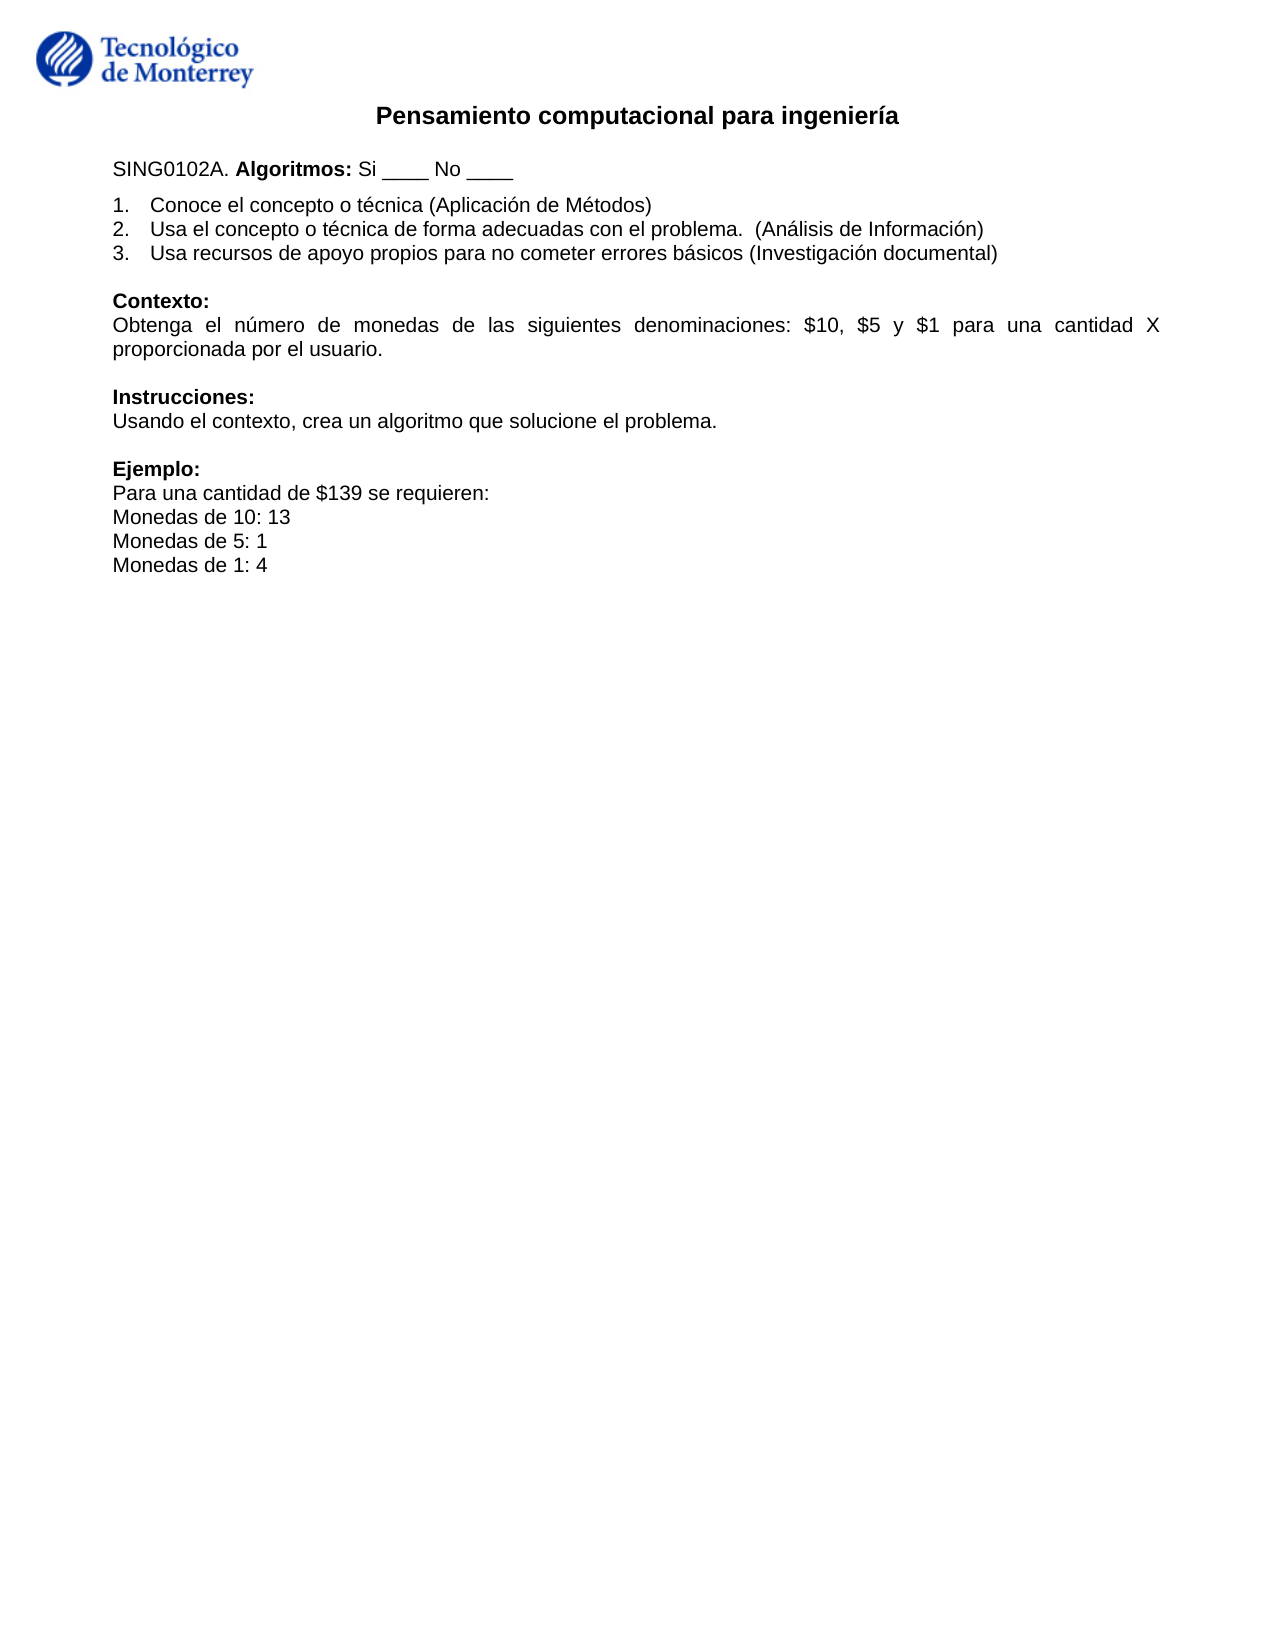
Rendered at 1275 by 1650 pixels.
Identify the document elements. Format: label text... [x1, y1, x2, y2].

text Monedas de 1: 4 [112, 553, 1162, 577]
list Conoce el concepto o técnica (Aplicación de Métodos) [112, 193, 1162, 217]
text SING0102A. Algoritmos: Si ____ No ____ [112, 157, 1162, 181]
list Usa el concepto o técnica de forma adecuadas con el problema. (Análisis de Información) [112, 217, 1162, 241]
text Instrucciones: [112, 385, 1162, 409]
subtitle Pensamiento computacional para ingeniería [112, 91, 1162, 133]
text Contexto: [112, 289, 1162, 313]
text Obtenga el número de monedas de las siguientes denominaciones: $10, $5 y $1 para una cantidad X proporcionada por el usuario. [112, 313, 1162, 361]
text Monedas de 5: 1 [112, 529, 1162, 553]
picture [0, 0, 289, 102]
list Usa recursos de apoyo propios para no cometer errores básicos (Investigación documental) [112, 241, 1162, 265]
text Usando el contexto, crea un algoritmo que solucione el problema. [112, 409, 1162, 433]
text Para una cantidad de $139 se requieren: [112, 481, 1162, 505]
text Monedas de 10: 13 [112, 505, 1162, 529]
text Ejemplo: [112, 457, 1162, 481]
